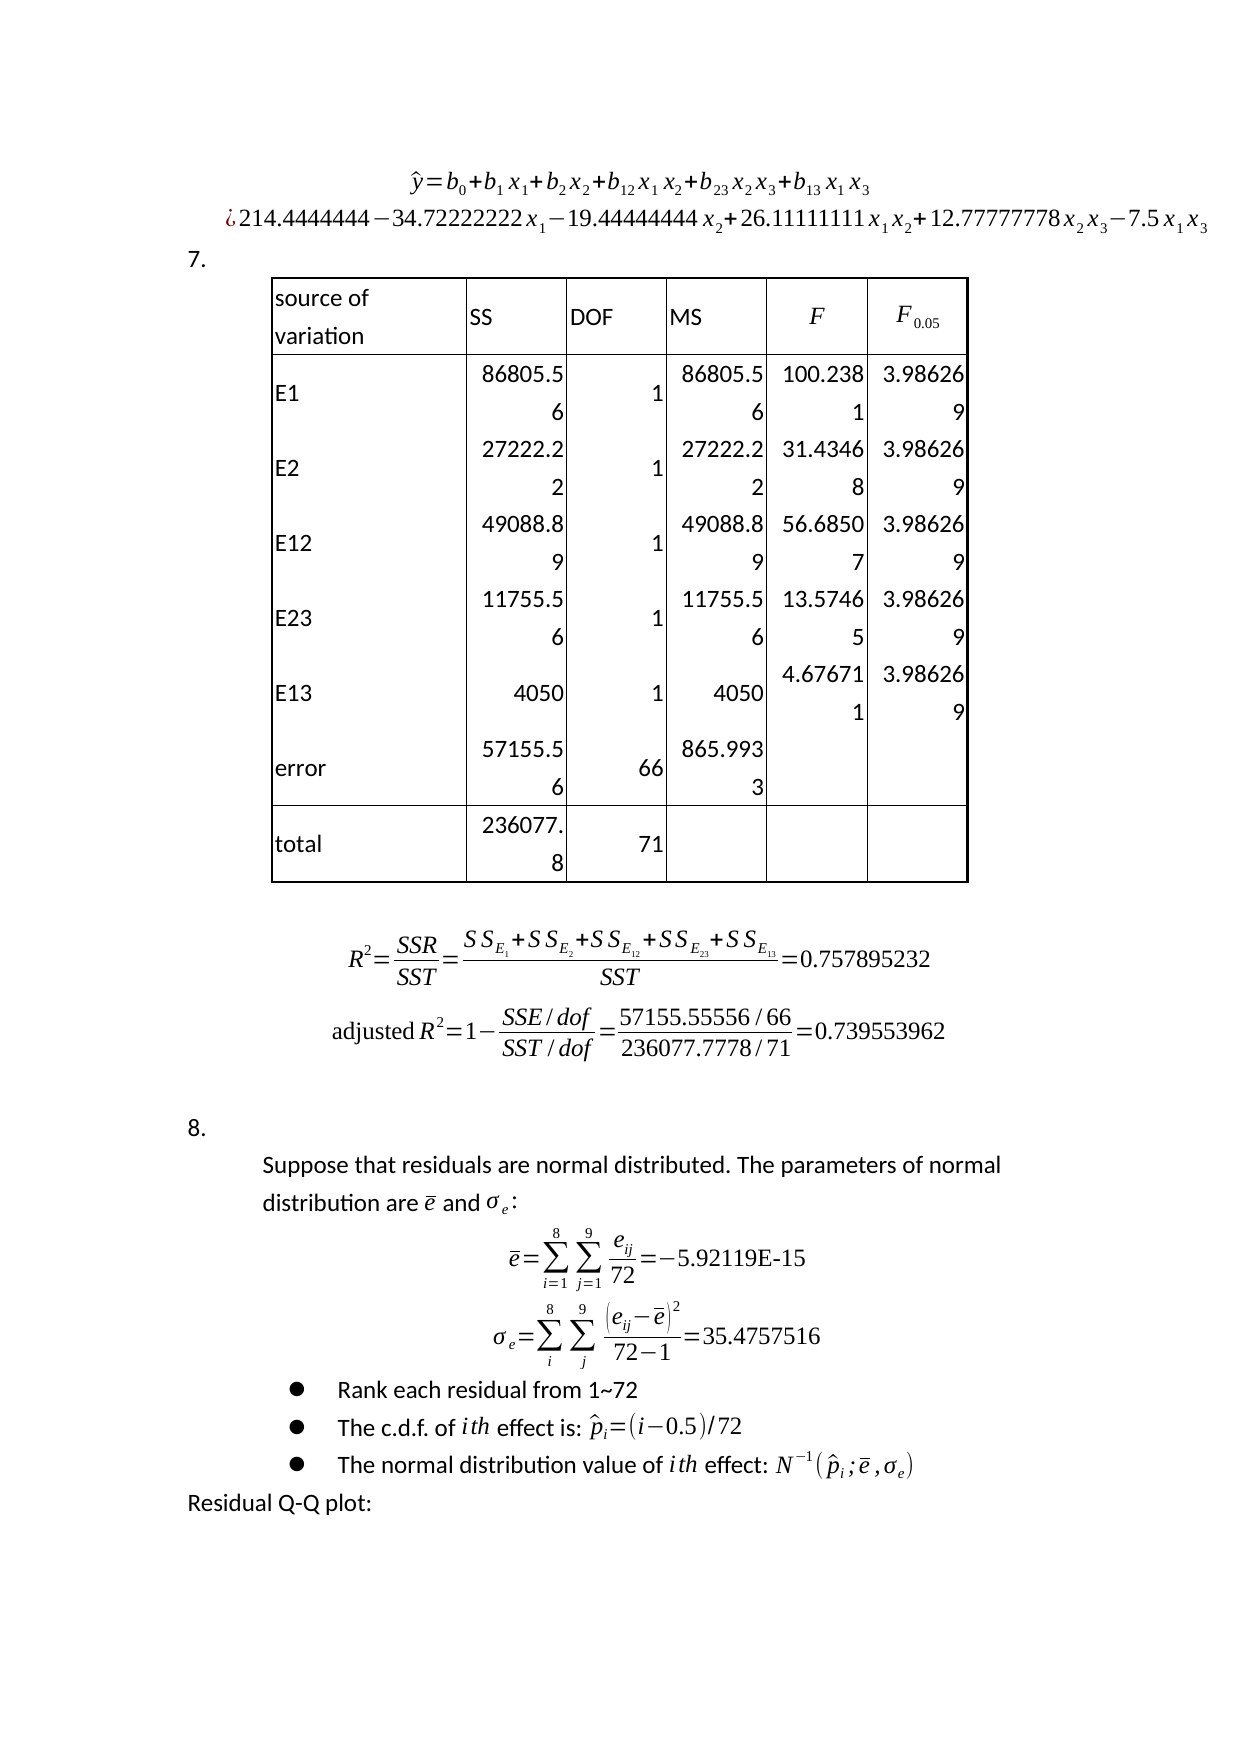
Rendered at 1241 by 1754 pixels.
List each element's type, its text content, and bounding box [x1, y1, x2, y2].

table_cell 3.986269 [868, 505, 966, 580]
table_cell 1 [567, 655, 666, 730]
table_header [767, 279, 867, 354]
table_cell 1 [567, 580, 666, 655]
table_cell [767, 806, 867, 881]
table_cell 236077.8 [467, 806, 566, 881]
table_cell 11755.56 [667, 580, 766, 655]
list The normal distribution value of effect: [287, 1446, 1053, 1483]
table_cell 56.68507 [767, 505, 867, 580]
table_header source of variation [273, 279, 466, 354]
table_cell E12 [273, 505, 466, 580]
text Residual Q-Q plot: [187, 1483, 1053, 1521]
table_cell E23 [273, 580, 466, 655]
table_cell 57155.56 [467, 730, 566, 805]
table_cell 4.676711 [767, 655, 867, 730]
table_cell 31.43468 [767, 430, 867, 505]
table_cell 27222.22 [467, 430, 566, 505]
table_cell 66 [567, 730, 666, 805]
table_cell E1 [273, 355, 466, 430]
table_cell [767, 730, 867, 805]
table_cell 86805.56 [467, 355, 566, 430]
table_cell 49088.89 [667, 505, 766, 580]
table_cell 86805.56 [667, 355, 766, 430]
table_cell 1 [567, 505, 666, 580]
table_cell E13 [273, 655, 466, 730]
list Suppose that residuals are normal distributed. The parameters of normal distribution are and [262, 1146, 1053, 1221]
table_cell 71 [567, 806, 666, 881]
table_cell 27222.22 [667, 430, 766, 505]
table_cell 4050 [667, 655, 766, 730]
list The c.d.f. of effect is: [287, 1408, 1053, 1446]
table_cell [868, 730, 966, 805]
table_cell [868, 806, 966, 881]
table_cell 865.9933 [667, 730, 766, 805]
table_cell 1 [567, 355, 666, 430]
table_cell 4050 [467, 655, 566, 730]
table_header [868, 279, 966, 354]
table_cell E2 [273, 430, 466, 505]
table_header DOF [567, 279, 666, 354]
table_cell 1 [567, 430, 666, 505]
table_cell [667, 806, 766, 881]
table_header MS [667, 279, 766, 354]
table_cell error [273, 730, 466, 805]
table_cell 3.986269 [868, 355, 966, 430]
table_cell 3.986269 [868, 580, 966, 655]
table_cell 11755.56 [467, 580, 566, 655]
table_cell 49088.89 [467, 505, 566, 580]
table_cell 13.57465 [767, 580, 867, 655]
table_cell 3.986269 [868, 430, 966, 505]
list Rank each residual from 1~72 [287, 1371, 1053, 1408]
table_cell 3.986269 [868, 655, 966, 730]
table_cell total [273, 806, 466, 881]
table_header SS [467, 279, 566, 354]
table_cell 100.2381 [767, 355, 867, 430]
